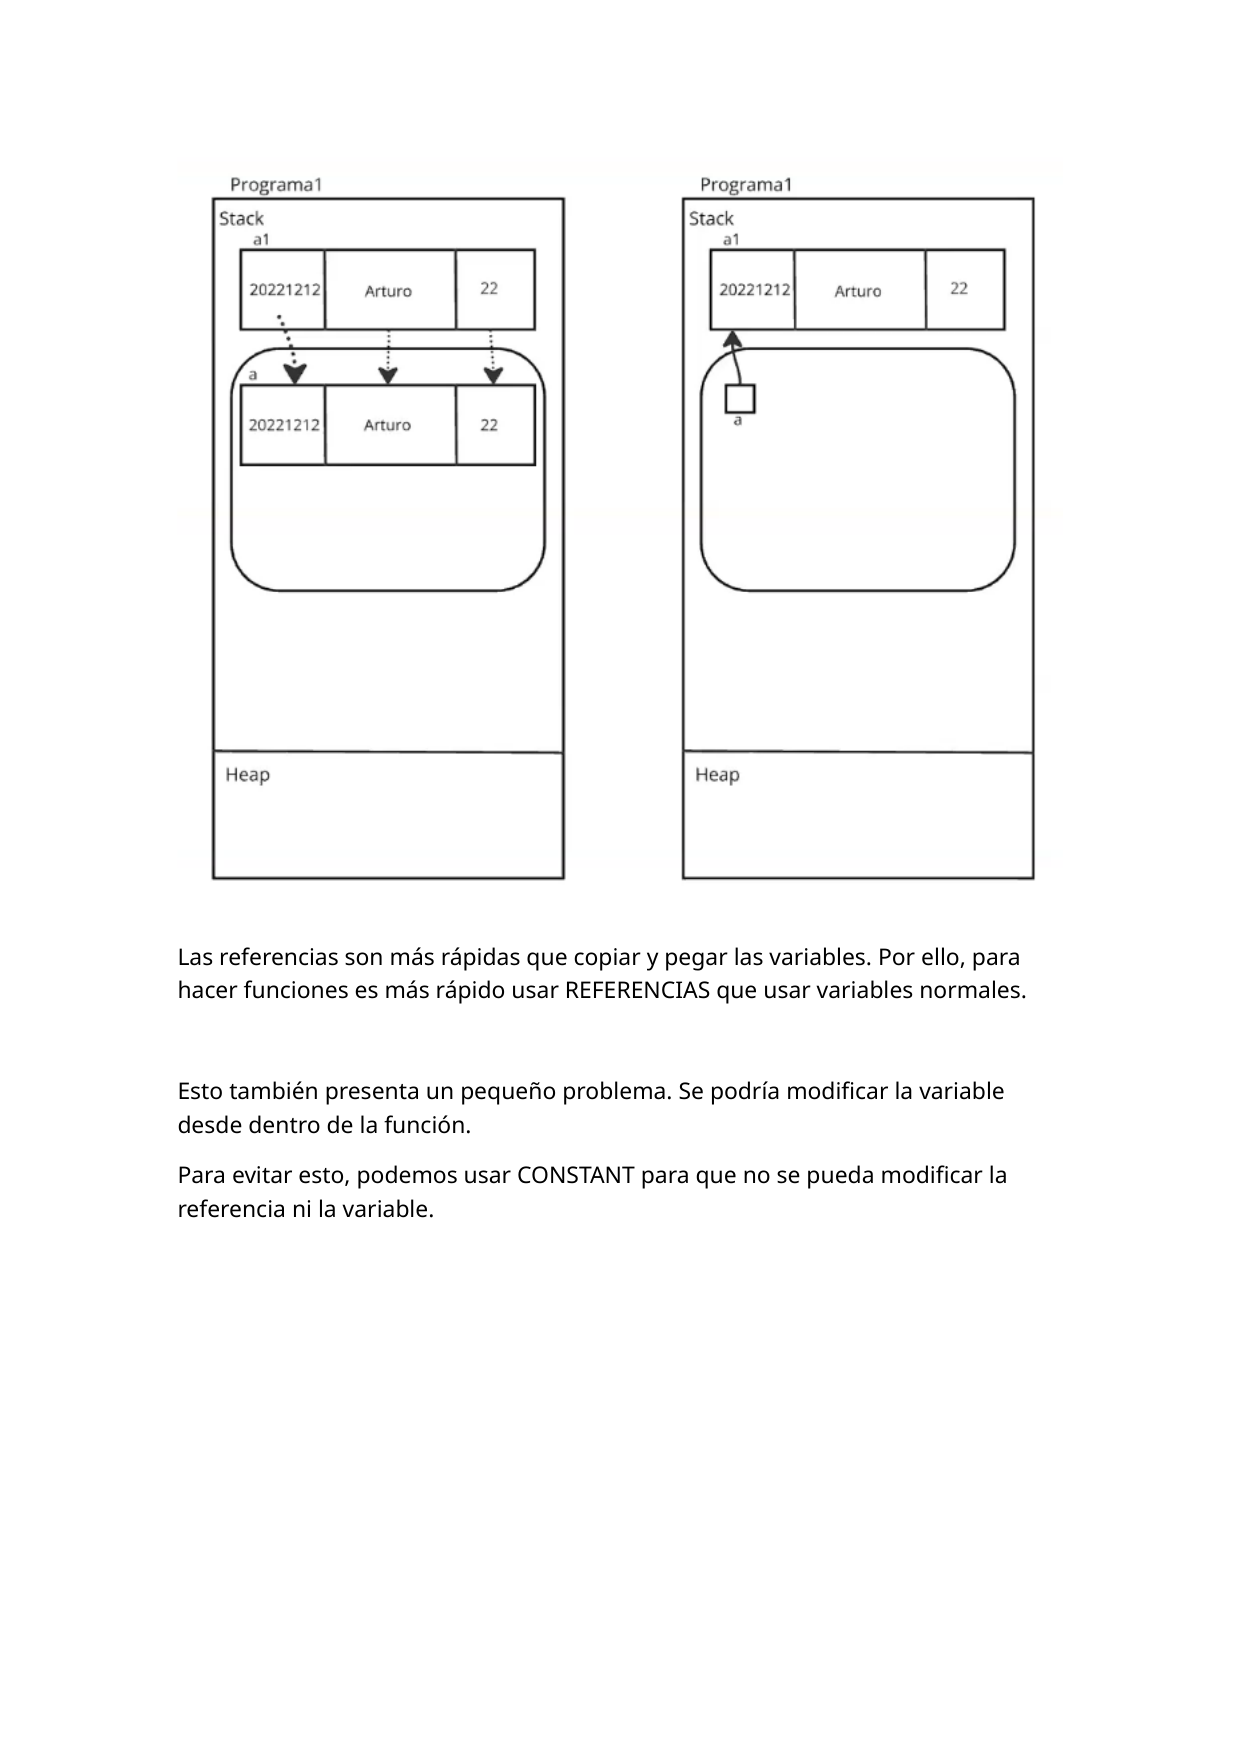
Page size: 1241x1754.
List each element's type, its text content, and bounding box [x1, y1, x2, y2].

text Las referencias son más rápidas que copiar y pegar las variables. Por ello, para hacer funciones es más rápido usar REFERENCIAS que usar variables normales. [177, 941, 1063, 1006]
picture [177, 147, 1063, 922]
text Esto también presenta un pequeño problema. Se podría modificar la variable desde dentro de la función. [177, 1075, 1063, 1140]
text Para evitar esto, podemos usar CONSTANT para que no se pueda modificar la referencia ni la variable. [177, 1159, 1063, 1224]
